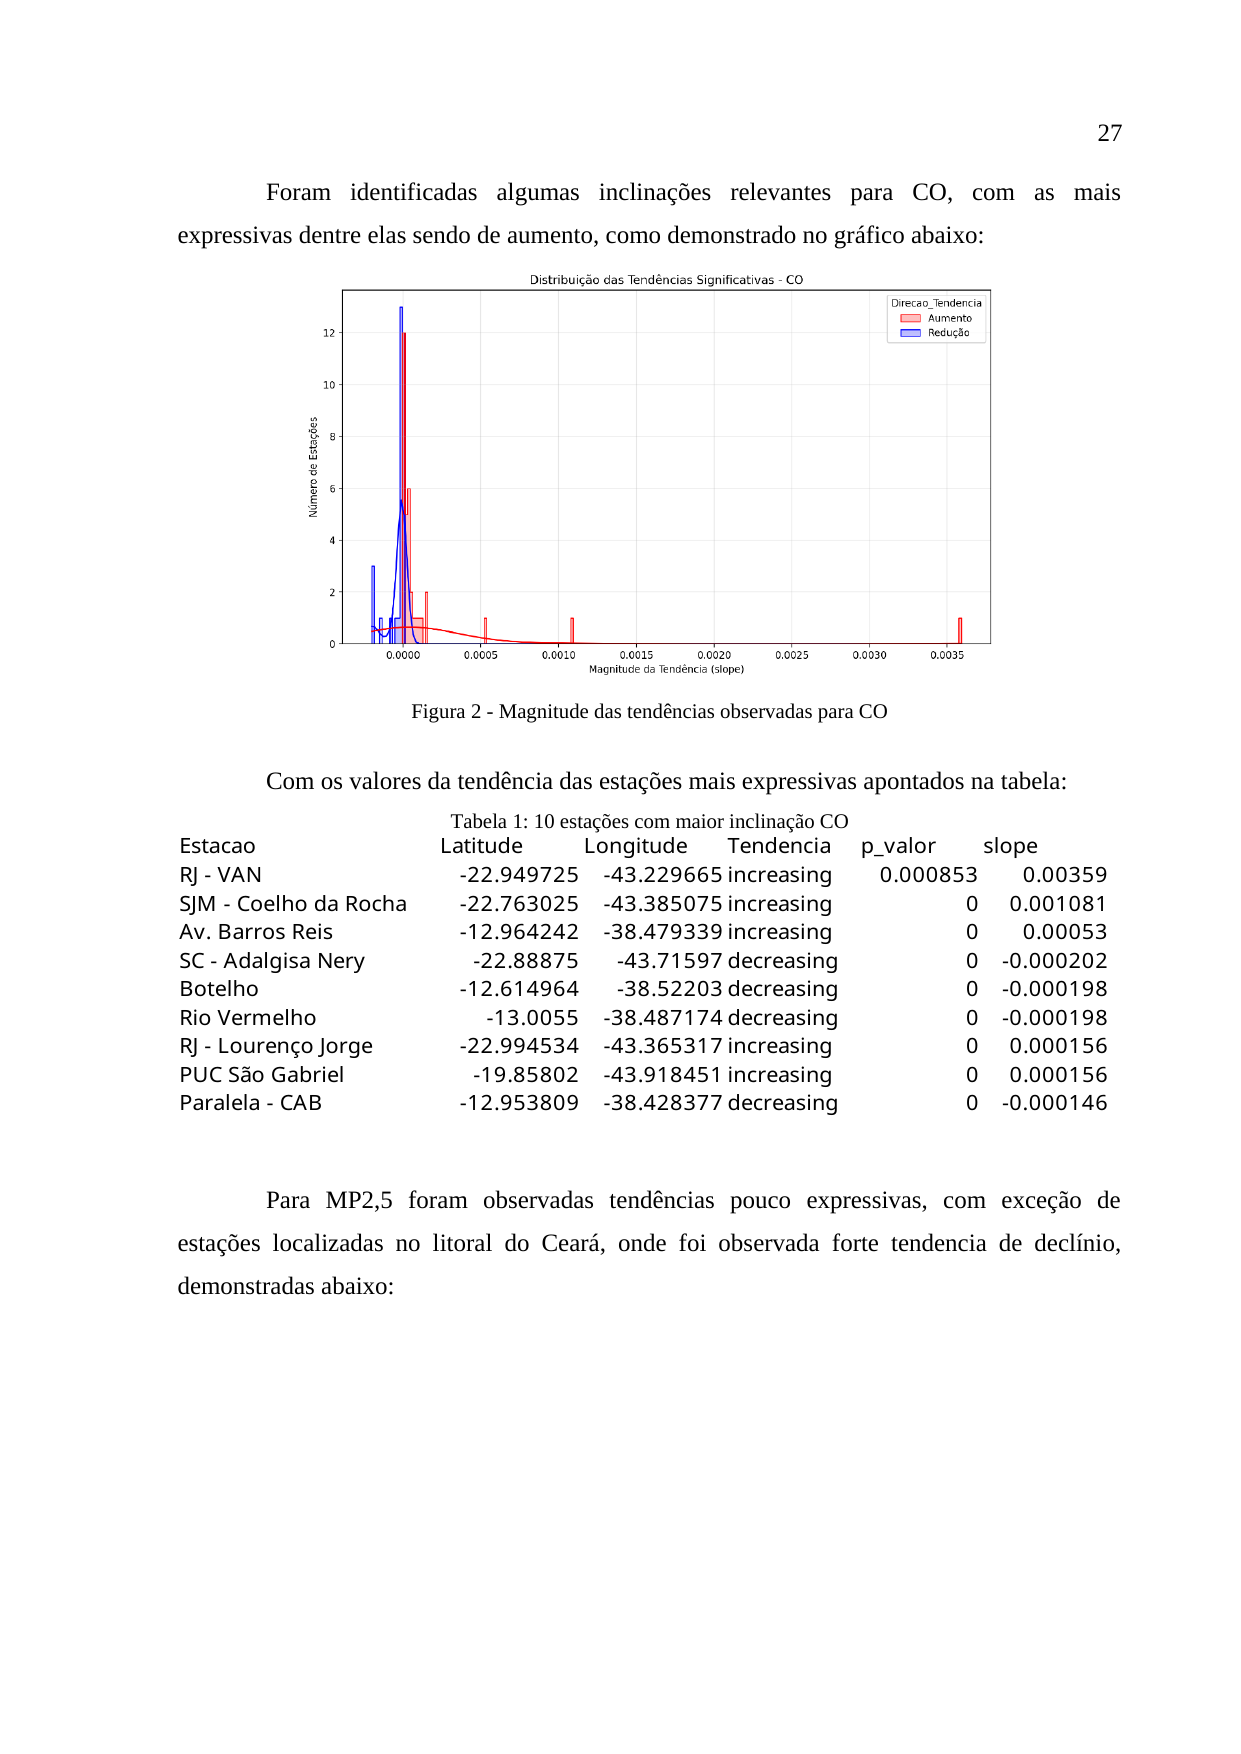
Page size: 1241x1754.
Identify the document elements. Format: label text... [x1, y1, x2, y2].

picture [298, 263, 1001, 685]
text Foram identificadas algumas inclinações relevantes para CO, com as mais expressivas dentre elas sendo de aumento, como demonstrado no gráfico abaixo: [177, 177, 1122, 249]
text Com os valores da tendência das estações mais expressivas apontados na tabela: [177, 766, 1122, 795]
text Para MP2,5 foram observadas tendências pouco expressivas, com exceção de estações localizadas no litoral do Ceará, onde foi observada forte tendencia de declínio, demonstradas abaixo: [177, 1185, 1122, 1300]
